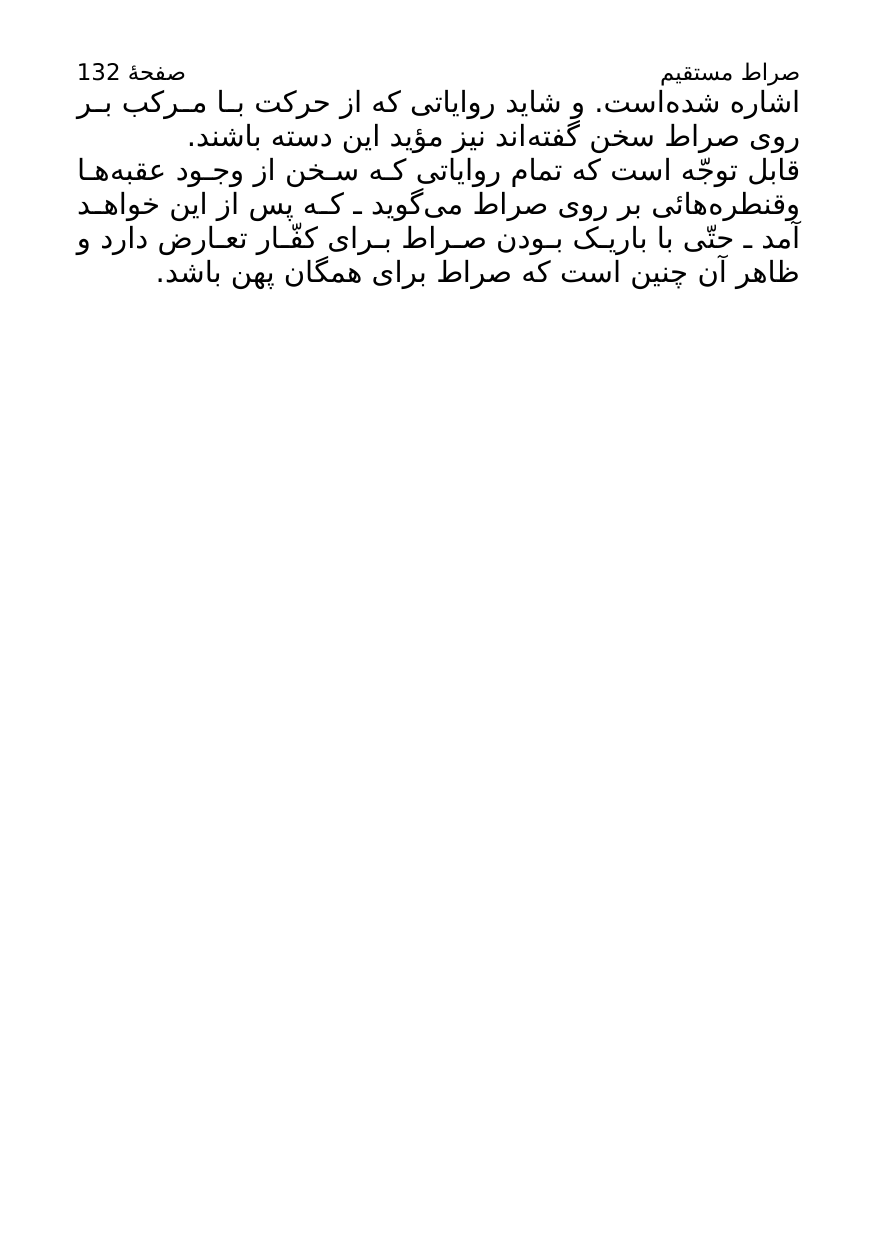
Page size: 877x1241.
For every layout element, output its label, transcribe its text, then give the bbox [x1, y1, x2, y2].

text قابل توجّه است که تمام روایاتی که سخن از وجود عقبه‌ها وقنطره‌هائی بر روی صراط می‌گوید ـ که پس از این خواهد آمد ـ حتّی با باریک بودن صراط برای کفّار تعارض دارد و ظاهر آن چنین است که صراط برای همگان پهن باشد. [77, 154, 800, 289]
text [77, 86, 800, 154]
